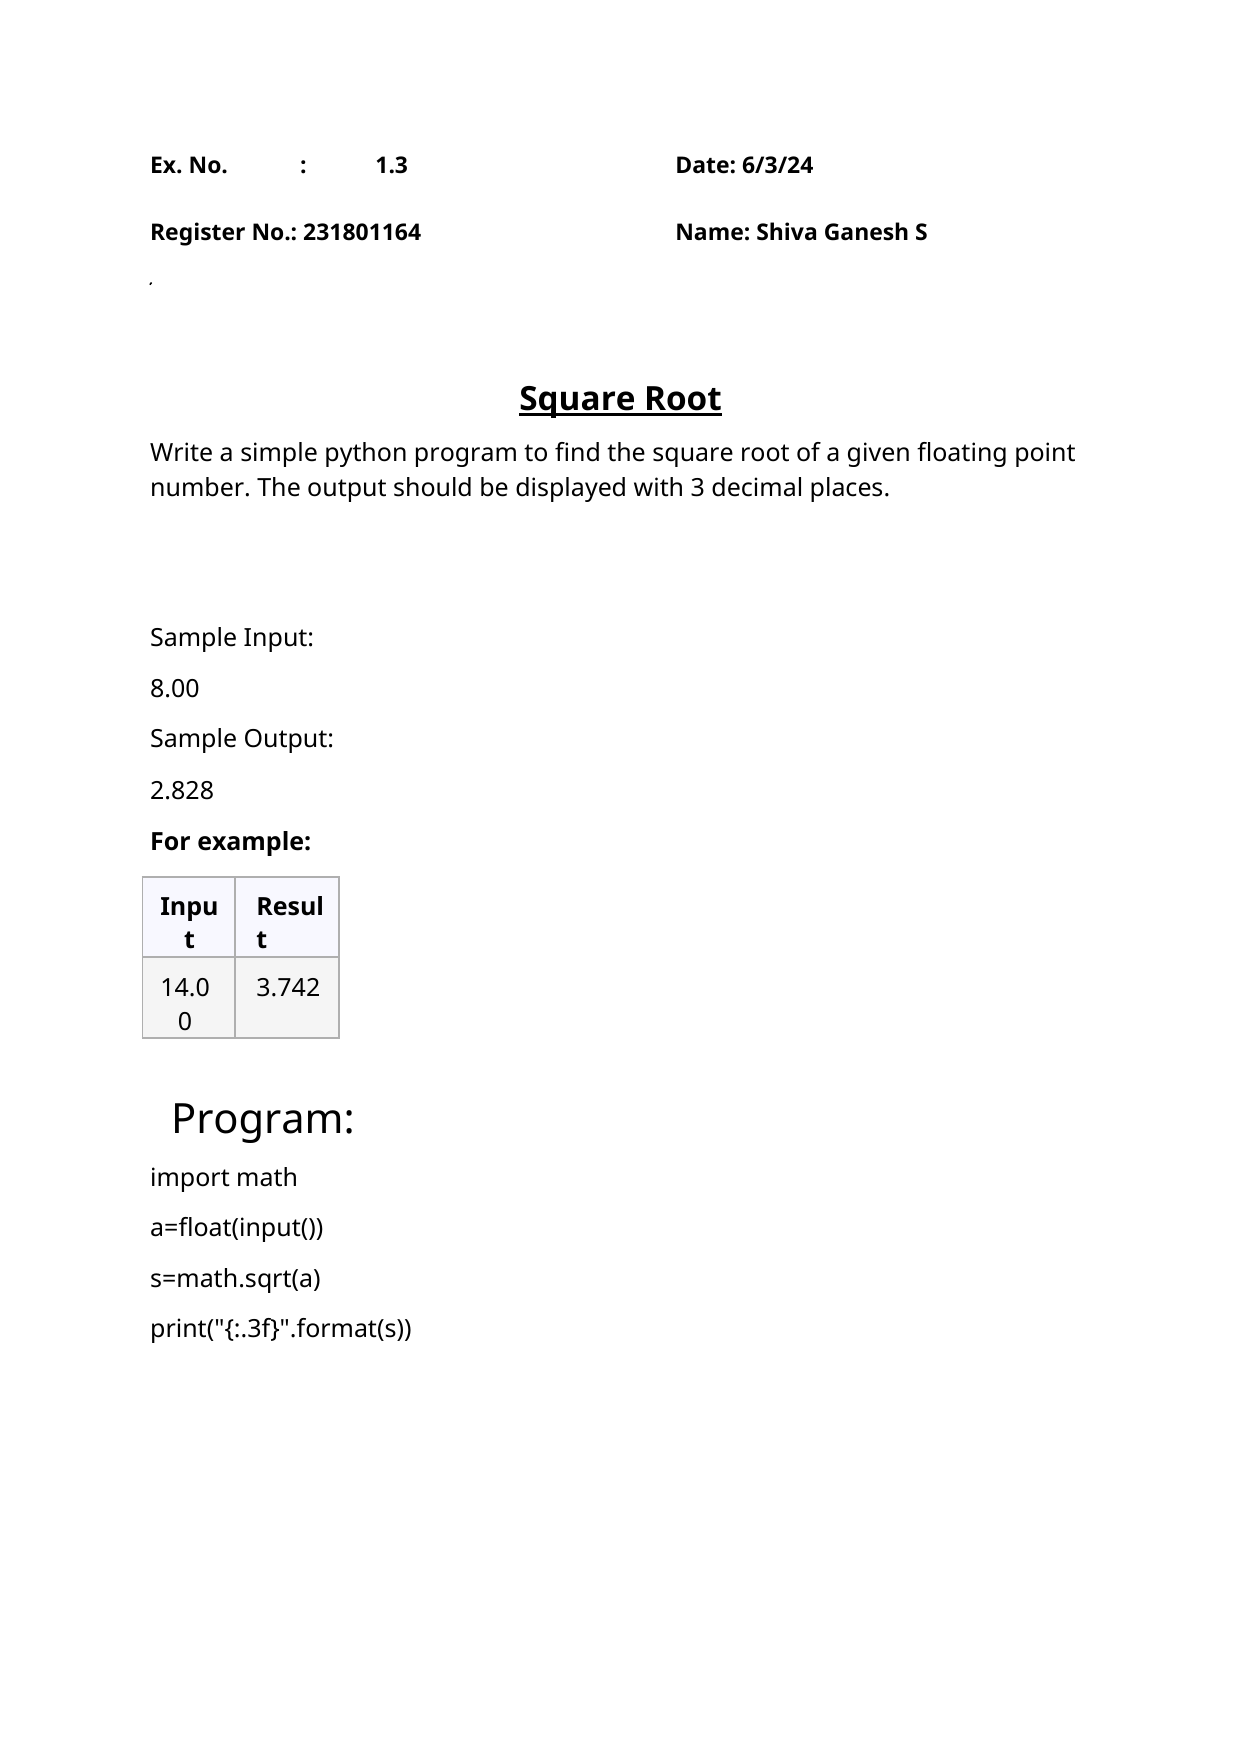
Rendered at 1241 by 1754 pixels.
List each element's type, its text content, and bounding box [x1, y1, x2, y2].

subtitle Program: [150, 1088, 1211, 1145]
text Ex. No. : 1.3 Date: 6/3/24 [150, 149, 1211, 180]
text For example: [150, 824, 1211, 858]
text Sample Input: 8.00 [150, 620, 331, 704]
table_header Input [143, 878, 234, 956]
subtitle Square Root [129, 375, 1112, 421]
text Write a simple python program to find the square root of a given floating point number. The output should be displayed with 3 decimal places. [150, 434, 1153, 504]
text Sample Output: 2.828 [150, 721, 391, 806]
text Register No.: 231801164 Name: Shiva Ganesh S [150, 216, 1211, 247]
table_cell 14.00 [143, 958, 234, 1037]
table_cell 3.742 [236, 958, 338, 1037]
text import math a=float(input()) s=math.sqrt(a) print("{:.3f}".format(s)) [150, 1160, 467, 1345]
table_header Result [236, 878, 338, 956]
